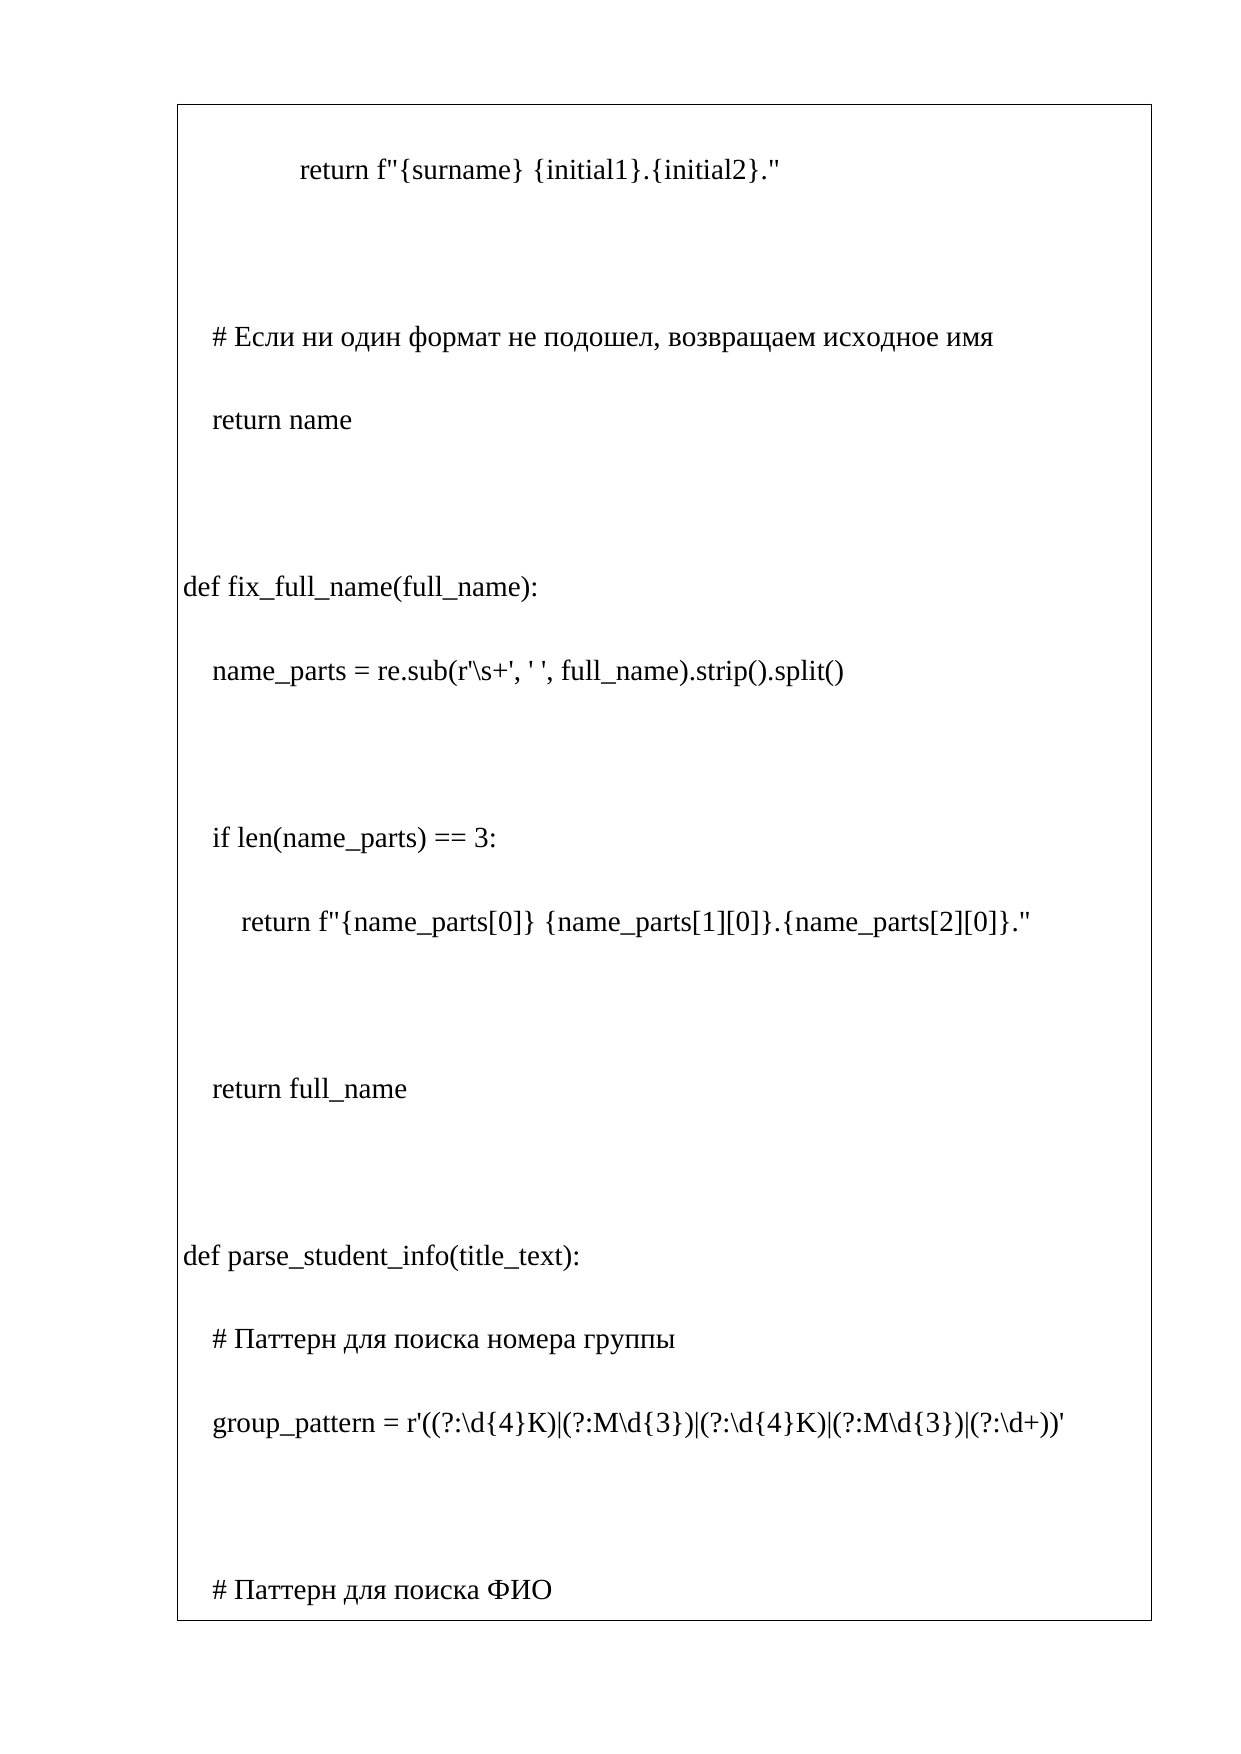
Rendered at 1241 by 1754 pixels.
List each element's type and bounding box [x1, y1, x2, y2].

table_header [178, 105, 1151, 1620]
